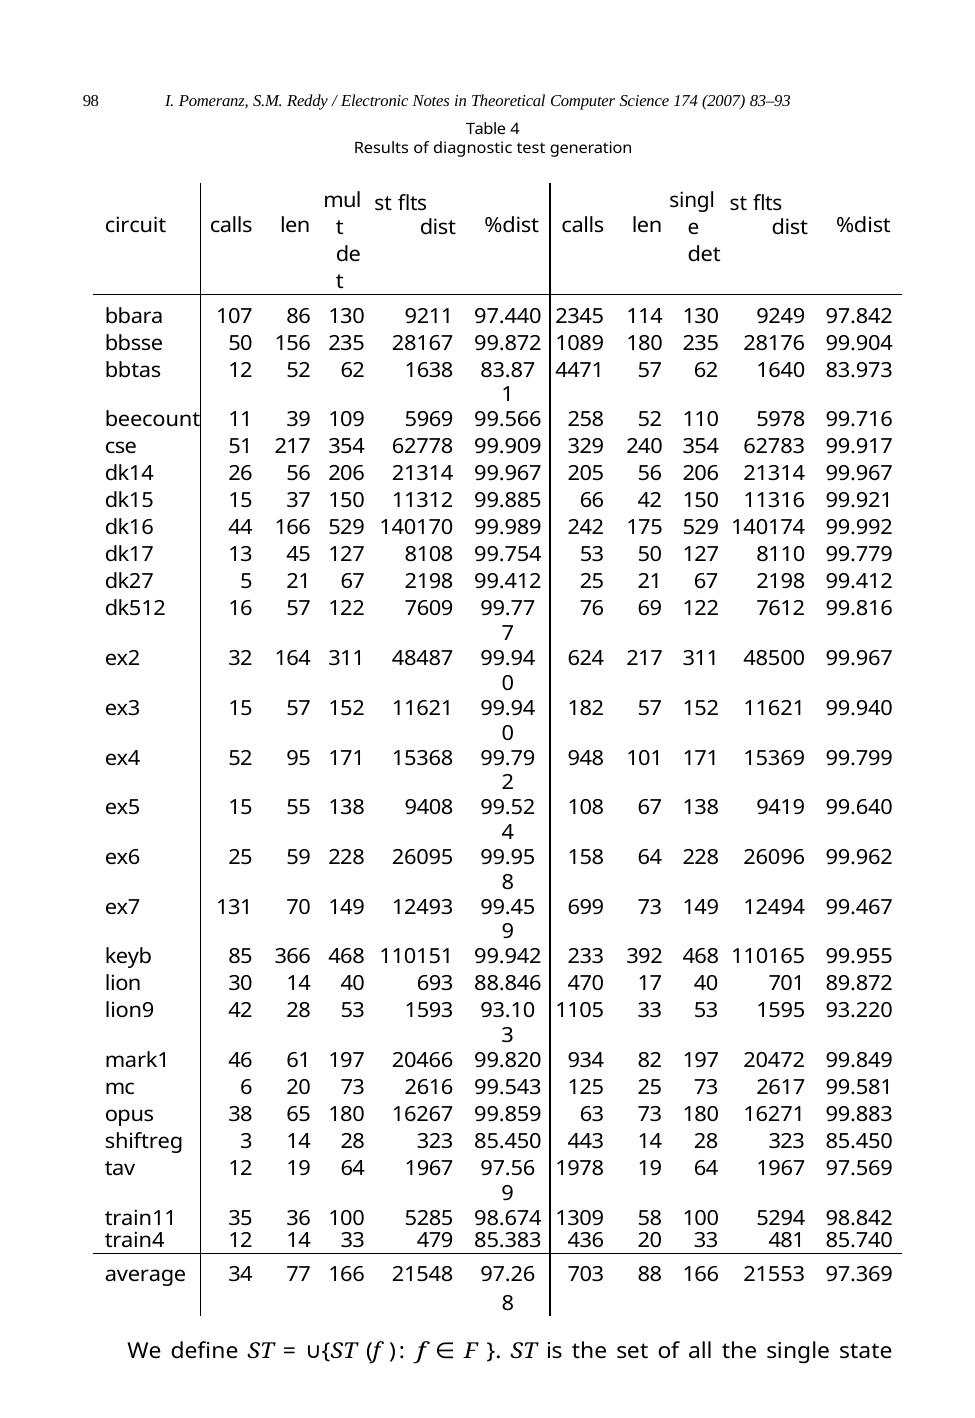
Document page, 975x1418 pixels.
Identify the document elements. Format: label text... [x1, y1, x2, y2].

table_cell 311 [665, 645, 726, 695]
table_cell 180 [665, 1102, 726, 1128]
table_cell 86 [265, 295, 316, 330]
table_cell ex6 [93, 845, 200, 894]
table_cell 436 [551, 1232, 617, 1253]
table_cell 3 [201, 1129, 265, 1156]
table_cell 17 [617, 971, 665, 998]
table_cell 65 [265, 1102, 316, 1128]
table_cell 934 [551, 1048, 617, 1075]
table_cell 53 [316, 998, 371, 1048]
table_cell 12493 [371, 894, 466, 944]
table_cell 392 [617, 944, 665, 971]
table_cell 20 [265, 1075, 316, 1102]
table_cell 19 [617, 1156, 665, 1205]
table_cell 99.524 [466, 795, 549, 844]
table_cell 217 [265, 434, 316, 461]
table_cell 7612 [726, 596, 818, 645]
table_cell 39 [265, 407, 316, 434]
table_cell 36 [265, 1205, 316, 1232]
table_cell 45 [265, 542, 316, 569]
table_cell 443 [551, 1129, 617, 1156]
table_cell shiftreg [93, 1129, 200, 1156]
table_cell 99.716 [818, 407, 902, 434]
table_cell 97.369 [818, 1254, 902, 1316]
table_cell 99.921 [818, 488, 902, 515]
table_cell 21553 [726, 1254, 818, 1316]
table_cell 171 [665, 745, 726, 795]
table_cell 93.103 [466, 998, 549, 1048]
table_cell 93.220 [818, 998, 902, 1048]
table_cell 138 [316, 795, 371, 844]
table_cell 15 [201, 795, 265, 844]
table_cell 64 [665, 1156, 726, 1205]
table_cell 9419 [726, 795, 818, 844]
table_cell 15368 [371, 745, 466, 795]
table_cell bbtas [93, 357, 200, 407]
table_cell 948 [551, 745, 617, 795]
table_cell 88 [617, 1254, 665, 1316]
table_cell 64 [316, 1156, 371, 1205]
table_cell 21 [617, 569, 665, 596]
table_cell 125 [551, 1075, 617, 1102]
table_cell 99.412 [818, 569, 902, 596]
table_cell 8110 [726, 542, 818, 569]
table_cell 131 [201, 894, 265, 944]
table_cell 99.940 [466, 695, 549, 745]
table_cell 99.543 [466, 1075, 549, 1102]
table_cell 19 [265, 1156, 316, 1205]
table_cell 15 [201, 695, 265, 745]
table_cell 693 [371, 971, 466, 998]
table_cell 468 [316, 944, 371, 971]
table_cell 122 [316, 596, 371, 645]
table_cell 62 [665, 357, 726, 407]
table_cell 52 [265, 357, 316, 407]
table_cell 152 [665, 695, 726, 745]
table_cell 138 [665, 795, 726, 844]
table_cell 89.872 [818, 971, 902, 998]
table_cell 5294 [726, 1205, 818, 1232]
table_cell 21314 [726, 461, 818, 488]
table_cell 99.820 [466, 1048, 549, 1075]
table_cell 127 [316, 542, 371, 569]
table_cell dk512 [93, 596, 200, 645]
table_cell 99.792 [466, 745, 549, 795]
table_cell 1967 [371, 1156, 466, 1205]
table_cell 110 [665, 407, 726, 434]
table_cell dk15 [93, 488, 200, 515]
table_cell 42 [617, 488, 665, 515]
table_cell 1309 [551, 1205, 617, 1232]
table_cell ex7 [93, 894, 200, 944]
table_cell 354 [665, 434, 726, 461]
table_cell 99.859 [466, 1102, 549, 1128]
table_cell 67 [665, 569, 726, 596]
table_cell 99.883 [818, 1102, 902, 1128]
table_cell 37 [265, 488, 316, 515]
table_cell 2198 [726, 569, 818, 596]
table_cell 57 [617, 695, 665, 745]
table_cell mc [93, 1075, 200, 1102]
table_cell 50 [201, 330, 265, 357]
table_cell 529 [316, 515, 371, 542]
table_cell 62783 [726, 434, 818, 461]
table_cell 48487 [371, 645, 466, 695]
table_cell 175 [617, 515, 665, 542]
table_cell 32 [201, 645, 265, 695]
table_cell 99.909 [466, 434, 549, 461]
table_cell 15 [201, 488, 265, 515]
table_header %dist [818, 183, 902, 293]
table_cell 51 [201, 434, 265, 461]
table_cell 529 [665, 515, 726, 542]
table_cell 127 [665, 542, 726, 569]
table_cell 100 [316, 1205, 371, 1232]
table_cell 46 [201, 1048, 265, 1075]
table_cell 5978 [726, 407, 818, 434]
table_cell 99.962 [818, 845, 902, 894]
table_cell bbara [93, 295, 200, 330]
table_cell 48500 [726, 645, 818, 695]
table_cell 110165 [726, 944, 818, 971]
table_cell 50 [617, 542, 665, 569]
table_cell 99.955 [818, 944, 902, 971]
table_cell 182 [551, 695, 617, 745]
table_cell 53 [665, 998, 726, 1048]
table_cell 180 [316, 1102, 371, 1128]
table_cell 98.842 [818, 1205, 902, 1232]
table_cell 97.268 [466, 1254, 549, 1316]
table_cell dk14 [93, 461, 200, 488]
table_cell 67 [316, 569, 371, 596]
table_cell 99.799 [818, 745, 902, 795]
table_cell 85.383 [466, 1232, 549, 1253]
table_cell 99.816 [818, 596, 902, 645]
table_cell 1978 [551, 1156, 617, 1205]
table_cell 42 [201, 998, 265, 1048]
table_cell 217 [617, 645, 665, 695]
table_header %dist [466, 183, 549, 293]
table_cell 40 [665, 971, 726, 998]
table_cell 73 [617, 1102, 665, 1128]
table_cell 16271 [726, 1102, 818, 1128]
table_cell 311 [316, 645, 371, 695]
table_cell train4 [93, 1232, 200, 1253]
table_cell 468 [665, 944, 726, 971]
table_cell 28176 [726, 330, 818, 357]
table_cell 122 [665, 596, 726, 645]
table_cell 99.967 [466, 461, 549, 488]
table_cell 12 [201, 1156, 265, 1205]
table_cell lion [93, 971, 200, 998]
table_cell 99.940 [818, 695, 902, 745]
table_cell 323 [371, 1129, 466, 1156]
table_cell 28 [665, 1129, 726, 1156]
table_cell 28 [265, 998, 316, 1048]
table_cell 6 [201, 1075, 265, 1102]
table_cell 5285 [371, 1205, 466, 1232]
table_cell 99.459 [466, 894, 549, 944]
table_cell 242 [551, 515, 617, 542]
table_cell 323 [726, 1129, 818, 1156]
table_cell 82 [617, 1048, 665, 1075]
table_cell 25 [551, 569, 617, 596]
table_header single det [665, 183, 726, 293]
table_cell 166 [665, 1254, 726, 1316]
table_cell average [93, 1254, 200, 1316]
table_cell 2345 [551, 295, 617, 330]
table_cell 228 [665, 845, 726, 894]
table_cell 2198 [371, 569, 466, 596]
table_cell 205 [551, 461, 617, 488]
table_cell 110151 [371, 944, 466, 971]
table_cell 99.967 [818, 645, 902, 695]
table_cell 33 [316, 1232, 371, 1253]
table_cell 99.754 [466, 542, 549, 569]
table_cell 235 [665, 330, 726, 357]
table_cell 206 [316, 461, 371, 488]
table_cell 206 [665, 461, 726, 488]
table_cell 88.846 [466, 971, 549, 998]
table_cell 99.904 [818, 330, 902, 357]
table_cell 57 [617, 357, 665, 407]
table_cell 108 [551, 795, 617, 844]
table_cell 73 [316, 1075, 371, 1102]
table_cell 197 [665, 1048, 726, 1075]
table_header calls [201, 183, 265, 293]
table_cell 479 [371, 1232, 466, 1253]
table_cell dk16 [93, 515, 200, 542]
table_cell beecount [93, 407, 200, 434]
table_cell 59 [265, 845, 316, 894]
table_cell train11 [93, 1205, 200, 1232]
table_cell 99.872 [466, 330, 549, 357]
table_cell 140170 [371, 515, 466, 542]
table_cell 152 [316, 695, 371, 745]
table_cell 64 [617, 845, 665, 894]
table_cell 1593 [371, 998, 466, 1048]
table_cell 62 [316, 357, 371, 407]
table_cell 366 [265, 944, 316, 971]
table_cell 699 [551, 894, 617, 944]
table_cell 30 [201, 971, 265, 998]
table_cell 33 [617, 998, 665, 1048]
table_cell 2617 [726, 1075, 818, 1102]
table_cell 99.779 [818, 542, 902, 569]
table_cell 70 [265, 894, 316, 944]
table_cell 35 [201, 1205, 265, 1232]
table_cell 228 [316, 845, 371, 894]
text Results of diagnostic test generation [71, 138, 914, 157]
table_cell 624 [551, 645, 617, 695]
table_cell 99.581 [818, 1075, 902, 1102]
table_cell 149 [665, 894, 726, 944]
table_cell 57 [265, 695, 316, 745]
table_cell 9249 [726, 295, 818, 330]
table_cell 11621 [371, 695, 466, 745]
table_cell 114 [617, 295, 665, 330]
table_cell cse [93, 434, 200, 461]
table_cell 180 [617, 330, 665, 357]
table_cell 28167 [371, 330, 466, 357]
table_cell 28 [316, 1129, 371, 1156]
table_cell 99.992 [818, 515, 902, 542]
table_cell 1089 [551, 330, 617, 357]
table_cell 701 [726, 971, 818, 998]
table_cell 16267 [371, 1102, 466, 1128]
table_cell 83.871 [466, 357, 549, 407]
table_header len [265, 183, 316, 293]
table_cell 97.569 [818, 1156, 902, 1205]
table_cell 329 [551, 434, 617, 461]
table_cell 25 [201, 845, 265, 894]
table_cell bbsse [93, 330, 200, 357]
table_cell 40 [316, 971, 371, 998]
table_cell 99.849 [818, 1048, 902, 1075]
table_cell 58 [617, 1205, 665, 1232]
table_cell 14 [265, 1232, 316, 1253]
table_cell 14 [617, 1129, 665, 1156]
table_cell lion9 [93, 998, 200, 1048]
table_cell 703 [551, 1254, 617, 1316]
table_cell 21314 [371, 461, 466, 488]
table_cell 156 [265, 330, 316, 357]
table_cell 99.777 [466, 596, 549, 645]
table_cell 20 [617, 1232, 665, 1253]
table_cell 34 [201, 1254, 265, 1316]
table_cell 85.450 [466, 1129, 549, 1156]
table_cell 11312 [371, 488, 466, 515]
table_cell 4471 [551, 357, 617, 407]
table_cell ex4 [93, 745, 200, 795]
table_cell 5 [201, 569, 265, 596]
table_cell 14 [265, 1129, 316, 1156]
table_cell keyb [93, 944, 200, 971]
table_cell 16 [201, 596, 265, 645]
table_cell 57 [265, 596, 316, 645]
table_cell 61 [265, 1048, 316, 1075]
table_header calls [551, 183, 617, 293]
table_cell 158 [551, 845, 617, 894]
table_cell 101 [617, 745, 665, 795]
table_cell 130 [665, 295, 726, 330]
table_cell 166 [316, 1254, 371, 1316]
table_cell 164 [265, 645, 316, 695]
table_cell 11 [201, 407, 265, 434]
table_cell 258 [551, 407, 617, 434]
table_cell 56 [617, 461, 665, 488]
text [94, 1338, 893, 1364]
table_cell 97.440 [466, 295, 549, 330]
table_cell 63 [551, 1102, 617, 1128]
table_cell tav [93, 1156, 200, 1205]
table_cell mark1 [93, 1048, 200, 1075]
table_cell 99.989 [466, 515, 549, 542]
table_cell dk17 [93, 542, 200, 569]
table_cell 240 [617, 434, 665, 461]
table_cell 21548 [371, 1254, 466, 1316]
table_cell 1595 [726, 998, 818, 1048]
table_cell 20466 [371, 1048, 466, 1075]
table_cell 38 [201, 1102, 265, 1128]
table_cell 73 [665, 1075, 726, 1102]
table_cell 20472 [726, 1048, 818, 1075]
table_cell 85.740 [818, 1232, 902, 1253]
table_cell 11621 [726, 695, 818, 745]
table_cell 83.973 [818, 357, 902, 407]
table_cell 481 [726, 1232, 818, 1253]
table_cell 1105 [551, 998, 617, 1048]
table_cell 150 [316, 488, 371, 515]
table_cell 354 [316, 434, 371, 461]
table_cell 7609 [371, 596, 466, 645]
table_cell 5969 [371, 407, 466, 434]
table_cell 12 [201, 1232, 265, 1253]
table_cell 77 [265, 1254, 316, 1316]
table_cell 98.674 [466, 1205, 549, 1232]
table_cell 1638 [371, 357, 466, 407]
table_cell 9211 [371, 295, 466, 330]
table_cell 140174 [726, 515, 818, 542]
table_header len [617, 183, 665, 293]
table_cell 8108 [371, 542, 466, 569]
table_cell 235 [316, 330, 371, 357]
table_cell 109 [316, 407, 371, 434]
table_cell 130 [316, 295, 371, 330]
table_header circuit [93, 183, 200, 293]
table_cell 15369 [726, 745, 818, 795]
table_cell opus [93, 1102, 200, 1128]
table_cell 2616 [371, 1075, 466, 1102]
table_cell 9408 [371, 795, 466, 844]
table_cell 149 [316, 894, 371, 944]
table_cell 85.450 [818, 1129, 902, 1156]
table_cell 150 [665, 488, 726, 515]
table_cell 99.566 [466, 407, 549, 434]
table_cell 26096 [726, 845, 818, 894]
table_cell 12494 [726, 894, 818, 944]
table_cell 99.885 [466, 488, 549, 515]
table_cell 11316 [726, 488, 818, 515]
table_cell 97.842 [818, 295, 902, 330]
table_cell 95 [265, 745, 316, 795]
table_cell ex3 [93, 695, 200, 745]
table_cell 13 [201, 542, 265, 569]
table_cell 99.917 [818, 434, 902, 461]
text Table 4 [72, 119, 914, 138]
table_cell 107 [201, 295, 265, 330]
table_cell 99.640 [818, 795, 902, 844]
table_cell 55 [265, 795, 316, 844]
table_cell 99.958 [466, 845, 549, 894]
table_cell 1640 [726, 357, 818, 407]
table_cell 85 [201, 944, 265, 971]
table_cell 26095 [371, 845, 466, 894]
table_cell 52 [617, 407, 665, 434]
table_cell dk27 [93, 569, 200, 596]
table_cell 99.940 [466, 645, 549, 695]
table_cell 44 [201, 515, 265, 542]
table_header st flts dist [726, 183, 818, 293]
table_cell 76 [551, 596, 617, 645]
table_cell 97.569 [466, 1156, 549, 1205]
table_cell 1967 [726, 1156, 818, 1205]
table_cell 69 [617, 596, 665, 645]
table_cell 99.942 [466, 944, 549, 971]
table_cell 100 [665, 1205, 726, 1232]
table_cell 197 [316, 1048, 371, 1075]
table_cell 52 [201, 745, 265, 795]
table_cell 56 [265, 461, 316, 488]
table_cell 66 [551, 488, 617, 515]
table_cell 62778 [371, 434, 466, 461]
table_cell 99.412 [466, 569, 549, 596]
table_cell 470 [551, 971, 617, 998]
table_cell 14 [265, 971, 316, 998]
table_cell 33 [665, 1232, 726, 1253]
table_cell 67 [617, 795, 665, 844]
table_header st flts dist [371, 183, 466, 293]
table_cell 171 [316, 745, 371, 795]
table_cell 53 [551, 542, 617, 569]
table_cell 233 [551, 944, 617, 971]
table_cell 166 [265, 515, 316, 542]
table_cell 26 [201, 461, 265, 488]
table_header mult det [316, 183, 371, 293]
table_cell 21 [265, 569, 316, 596]
table_cell 99.467 [818, 894, 902, 944]
table_cell 73 [617, 894, 665, 944]
table_cell 99.967 [818, 461, 902, 488]
table_cell 25 [617, 1075, 665, 1102]
table_cell 12 [201, 357, 265, 407]
table_cell ex2 [93, 645, 200, 695]
table_cell ex5 [93, 795, 200, 844]
